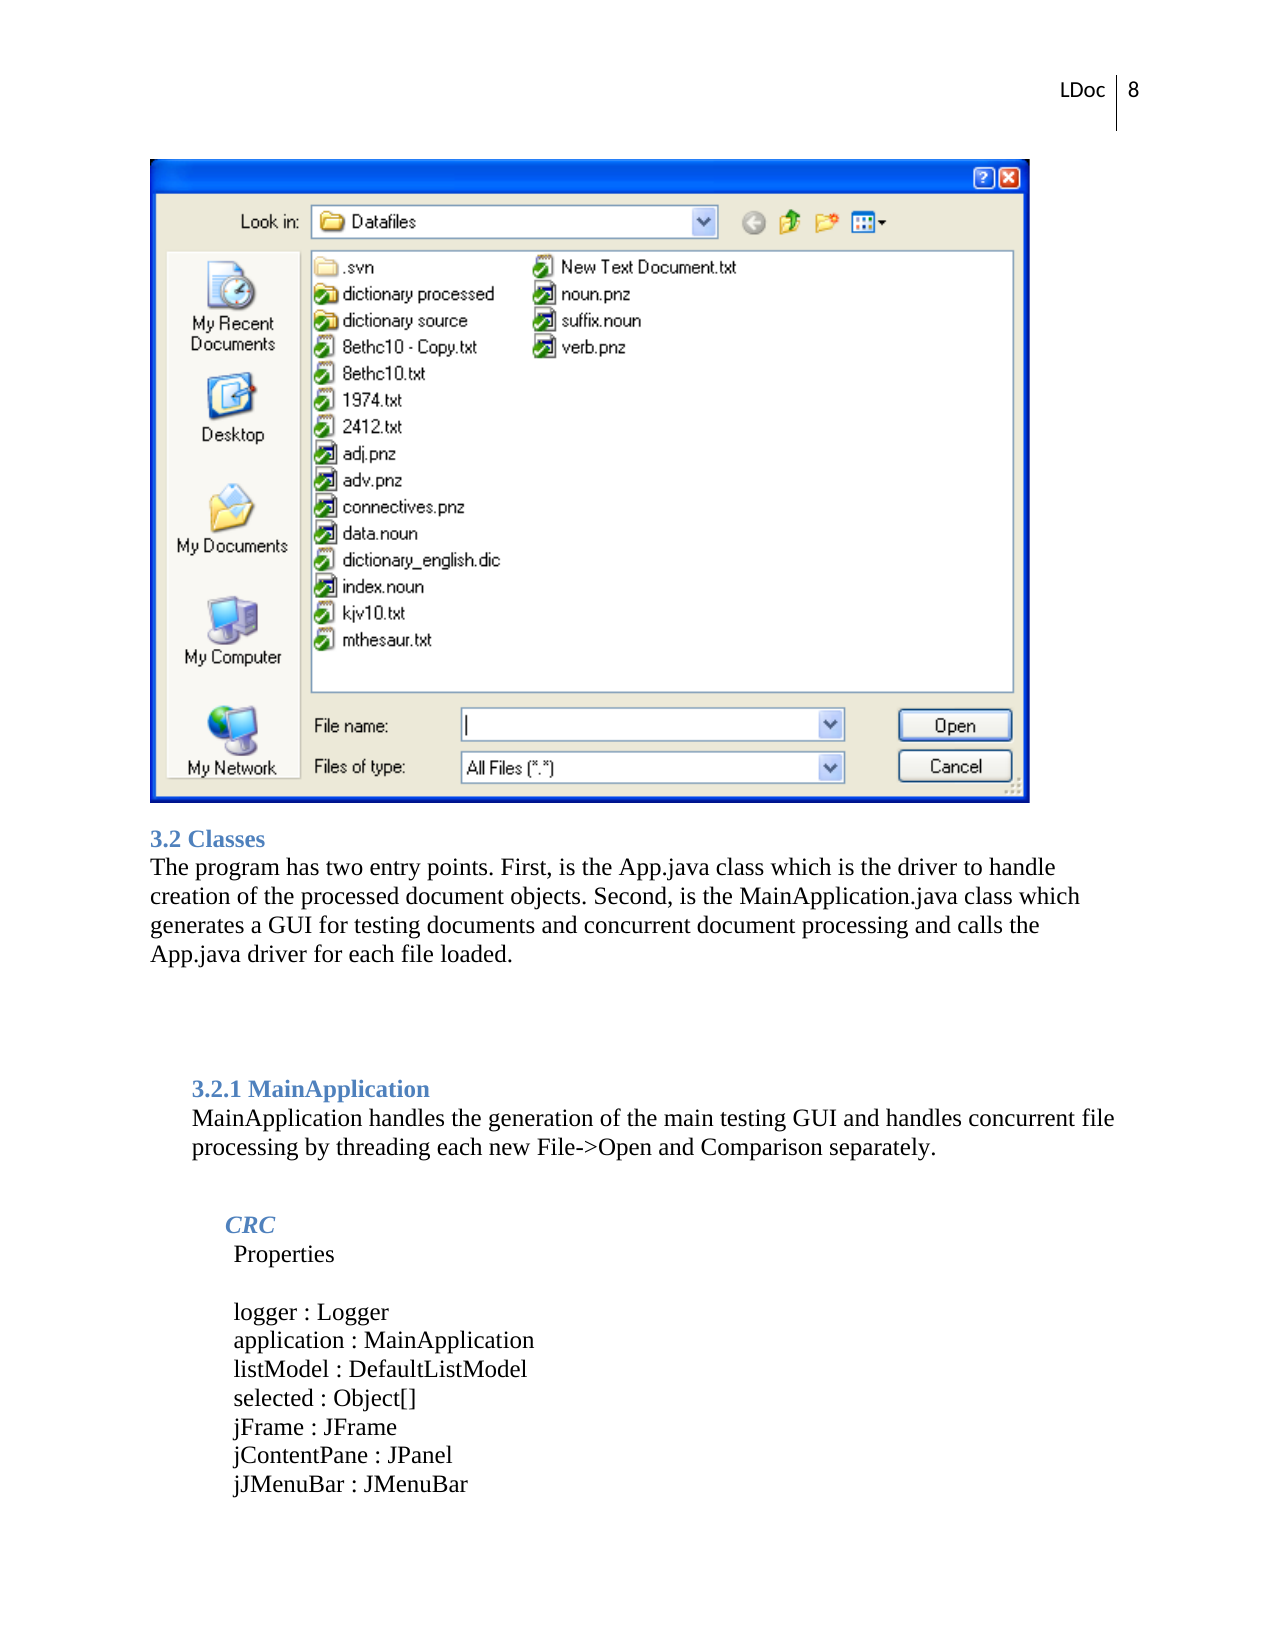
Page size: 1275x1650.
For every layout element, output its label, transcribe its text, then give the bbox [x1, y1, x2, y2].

text listModel : DefaultListModel [233, 1354, 1125, 1383]
subtitle 3.2 Classes [150, 824, 1125, 852]
text jContentPane : JPanel [233, 1440, 1125, 1469]
text The program has two entry points. First, is the App.java class which is the driver to handle creation of the processed document objects. Second, is the MainApplication.java class which generates a GUI for testing documents and concurrent document processing and calls the App.java driver for each file loaded. [150, 852, 1125, 967]
text jFrame : JFrame [233, 1412, 1125, 1440]
text logger : Logger [233, 1297, 1125, 1325]
picture [150, 159, 1030, 803]
subtitle 3.2.1 MainApplication [150, 1074, 1125, 1103]
subtitle CRC [150, 1210, 1125, 1239]
text jJMenuBar : JMenuBar [233, 1469, 1125, 1498]
text application : MainApplication [233, 1325, 1125, 1354]
text selected : Object[] [233, 1383, 1125, 1412]
text MainApplication handles the generation of the main testing GUI and handles concurrent file processing by threading each new File->Open and Comparison separately. [192, 1103, 1125, 1161]
text Properties [233, 1239, 1125, 1268]
